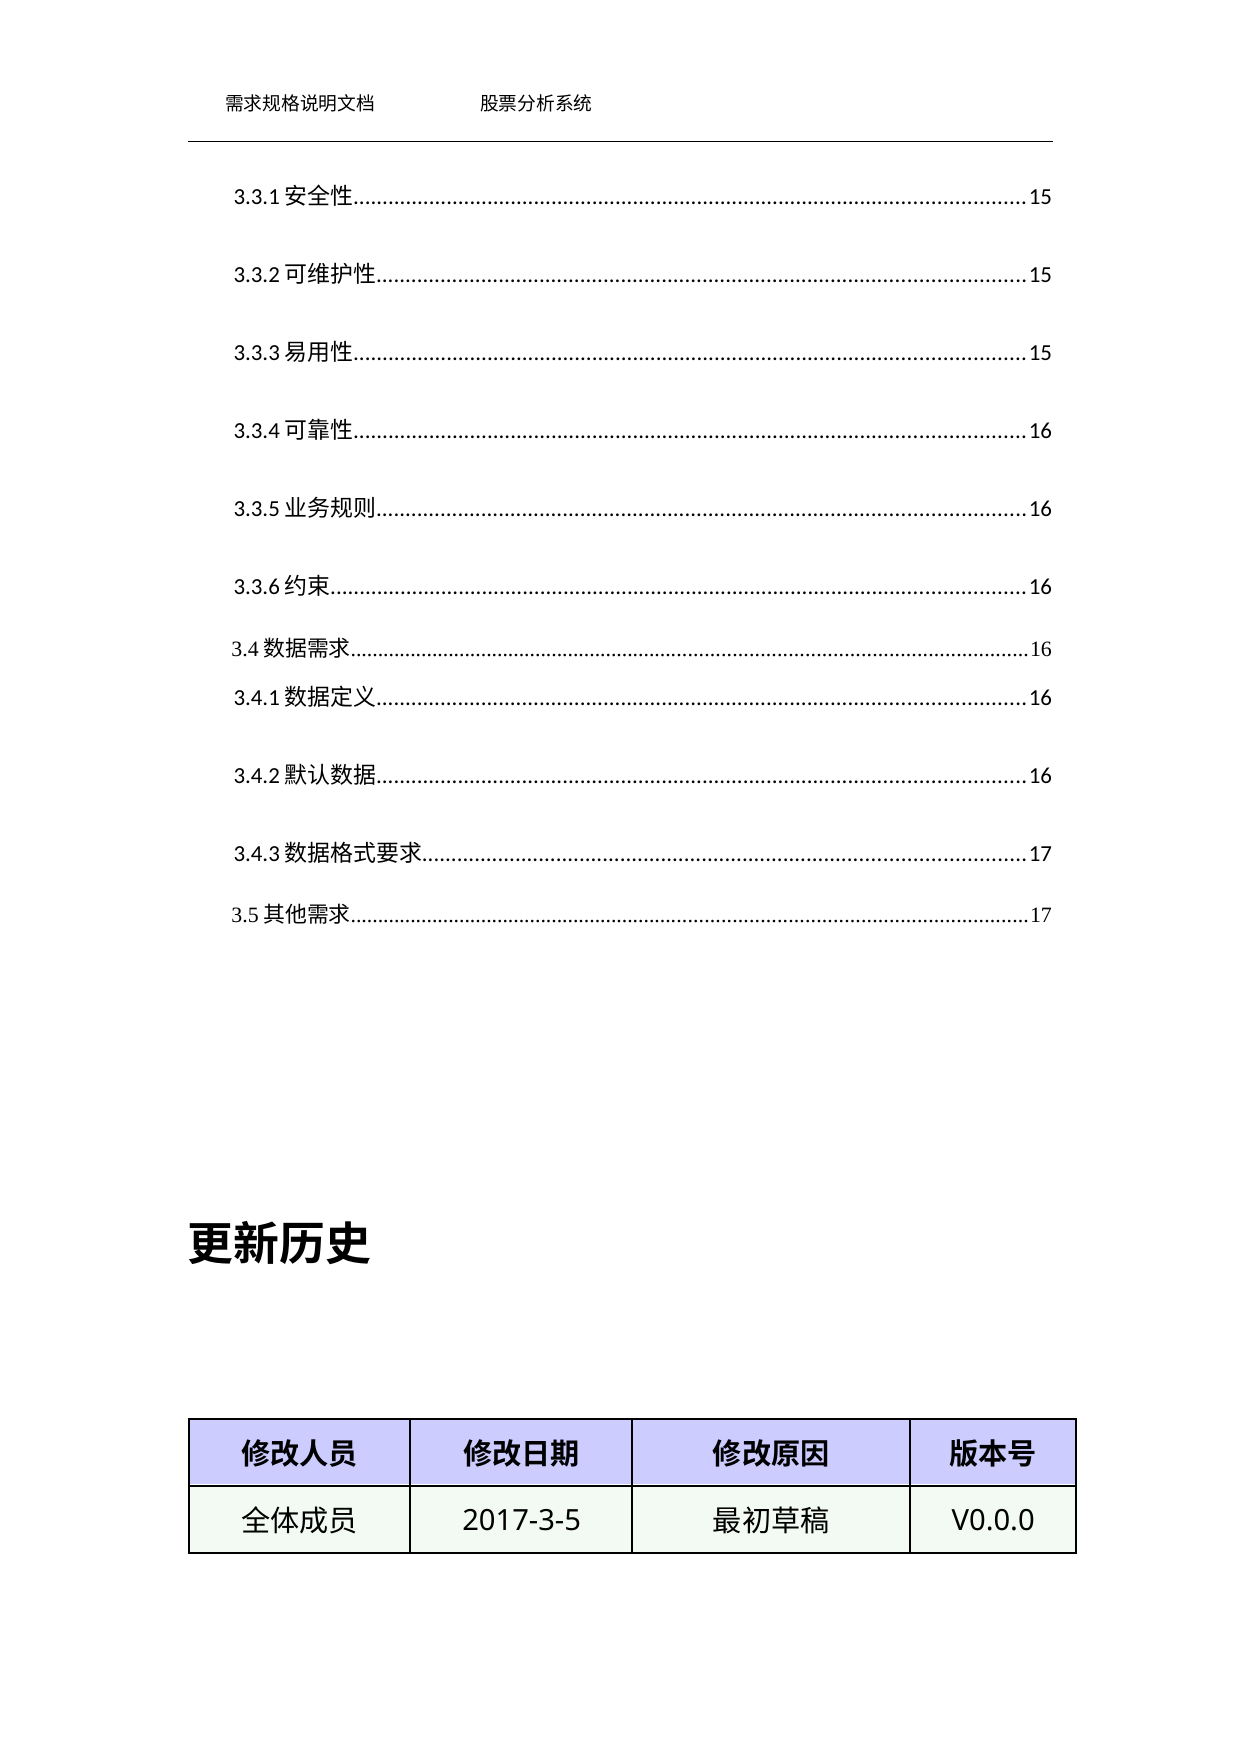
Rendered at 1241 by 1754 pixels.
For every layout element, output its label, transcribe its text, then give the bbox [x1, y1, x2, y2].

table_cell V0.0.0 [911, 1487, 1075, 1552]
table_header 版本号 [911, 1420, 1075, 1484]
table_header 修改原因 [633, 1420, 909, 1484]
subtitle 更新历史 [187, 1192, 1053, 1289]
table_header 修改日期 [411, 1420, 631, 1484]
table_cell 全体成员 [190, 1487, 409, 1552]
table_header 修改人员 [190, 1420, 409, 1484]
table_cell 2017-3-5 [411, 1487, 631, 1552]
table_cell 最初草稿 [633, 1487, 909, 1552]
